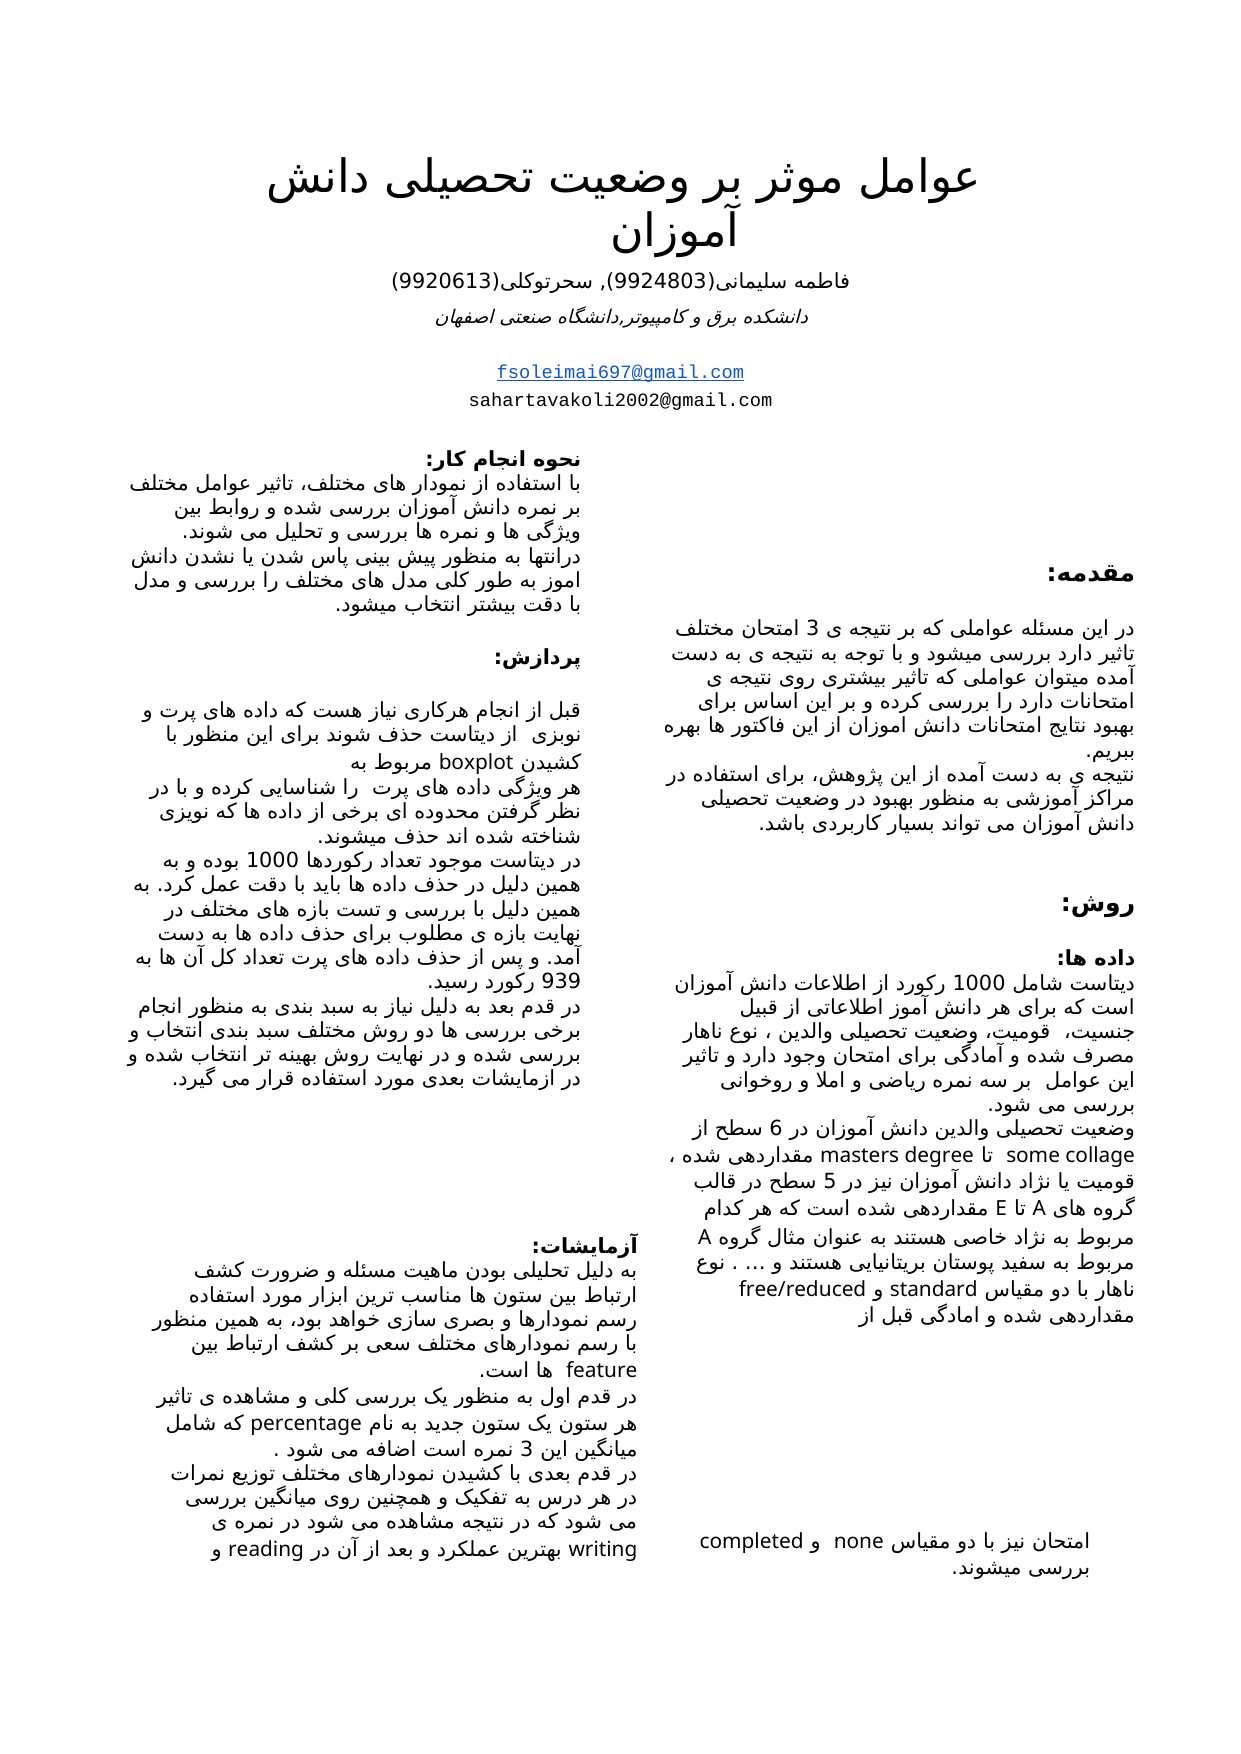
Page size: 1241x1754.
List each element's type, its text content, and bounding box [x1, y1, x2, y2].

text دانشکده برق و کامپیوتر,دانشگاه صنعتی اصفهان [150, 306, 1090, 357]
text وضعیت تحصیلی والدین دانش آموزان در 6 سطح از some collage تا masters degree مقداردهی شده ، قومیت یا نژاد دانش آموزان نیز در 5 سطح در قالب گروه های A تا E مقداردهی شده است که هر کدام مربوط به نژاد خاصی هستند به عنوان مثال گروه A مربوط به سفید پوستان بریتانیایی هستند و … . نوع ناهار با دو مقیاس standard و free/reduced مقداردهی شده و امادگی قبل از [657, 1116, 1135, 1327]
text در قدم بعد به دلیل نیاز به سبد بندی به منظور انجام برخی بررسی ها دو روش مختلف سبد بندی انتخاب و بررسی شده و در نهایت روش بهینه تر انتخاب شده و در ازمایشات بعدی مورد استفاده قرار می گیرد. [122, 994, 581, 1091]
text نتیجه ی به دست آمده از این پژوهش، برای استفاده در مراکز آموزشی به منظور بهبود در وضعیت تحصیلی دانش آموزان می تواند بسیار کاربردی باشد. [657, 762, 1135, 835]
text نحوه انجام کار: [122, 447, 581, 471]
text درانتها به منظور پیش بینی پاس شدن یا نشدن دانش اموز به طور کلی مدل های مختلف را بررسی و مدل با دقت بیشتر انتخاب میشود. [122, 544, 581, 616]
text با استفاده از نمودار های مختلف، تاثیر عوامل مختلف بر نمره دانش آموزان بررسی شده و روابط بین ویژگی ها و نمره ها بررسی و تحلیل می شوند. [122, 471, 581, 544]
text به دلیل تحلیلی بودن ماهیت مسئله و ضرورت کشف ارتباط بین ستون ها مناسب ترین ابزار مورد استفاده رسم نمودارها و بصری سازی خواهد بود، به همین منظور با رسم نمودارهای مختلف سعی بر کشف ارتباط بین feature ها است. [150, 1258, 620, 1384]
text عوامل موثر بر وضعیت تحصیلی دانش آموزان [222, 150, 1128, 257]
text sahartavakoli2002@gmail.com [150, 390, 1090, 412]
text داده ها: [657, 946, 1135, 971]
text آزمایشات: [112, 1234, 620, 1258]
text فاطمه سلیمانی(9924803), سحرتوکلی(9920613) [150, 269, 1090, 293]
text در این مسئله عواملی که بر نتیجه ی 3 امتحان مختلف تاثیر دارد بررسی میشود و با توجه به نتیجه ی به دست آمده میتوان عواملی که تاثیر بیشتری روی نتیجه ی امتحانات دارد را بررسی کرده و بر این اساس برای بهبود نتایج امتحانات دانش اموزان از این فاکتور ها بهره ببریم. [657, 616, 1135, 762]
text روش: [657, 888, 1135, 918]
text در دیتاست موجود تعداد رکوردها 1000 بوده و به همین دلیل در حذف داده ها باید با دقت عمل کرد. به همین دلیل با بررسی و تست بازه های مختلف در نهایت بازه ی مطلوب برای حذف داده ها به دست آمد. و پس از حذف داده های پرت تعداد کل آن ها به 939 رکورد رسید. [122, 848, 581, 994]
text قبل از انجام هرکاری نیاز هست که داده های پرت و نوبزی از دیتاست حذف شوند برای این منظور با کشیدن boxplot مربوط به [122, 698, 581, 775]
text مقدمه: [657, 558, 1135, 588]
text هر ویژگی داده های پرت را شناسایی کرده و با در نظر گرفتن محدوده ای برخی از داده ها که نویزی شناخته شده اند حذف میشوند. [122, 775, 581, 848]
text fsoleimai697@gmail.com [150, 363, 1090, 384]
text امتحان نیز با دو مقیاس none و completed بررسی میشوند. [657, 1526, 1090, 1579]
text پردازش: [122, 645, 581, 669]
text دیتاست شامل 1000 رکورد از اطلاعات دانش آموزان است که برای هر دانش آموز اطلاعاتی از قبیل جنسیت، قومیت، وضعیت تحصیلی والدین ، نوع ناهار مصرف شده و آمادگی برای امتحان وجود دارد و تاثیر این عوامل بر سه نمره ریاضی و املا و روخوانی بررسی می شود. [657, 971, 1135, 1116]
text در قدم اول به منظور یک بررسی کلی و مشاهده ی تاثیر هر ستون یک ستون جدید به نام percentage که شامل میانگین این 3 نمره است اضافه می شود . [150, 1384, 620, 1461]
